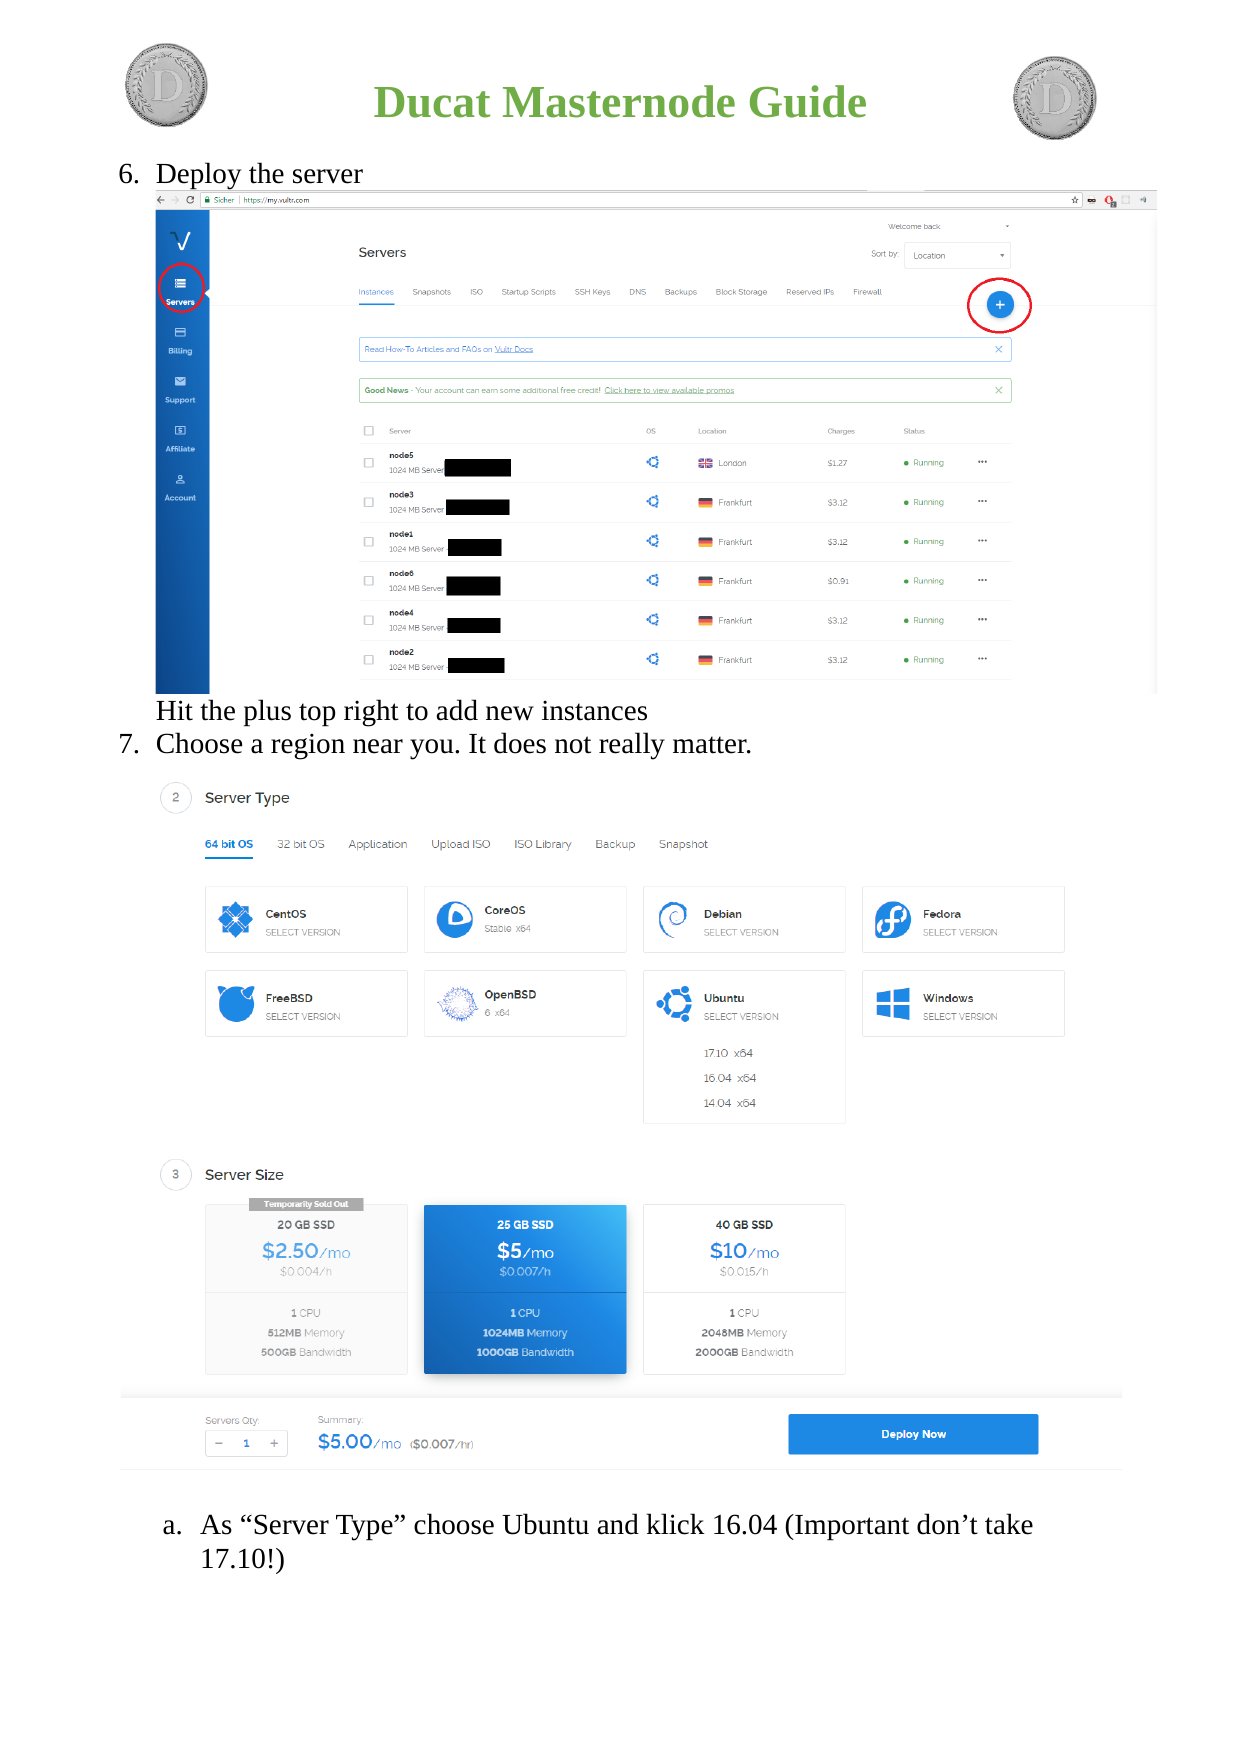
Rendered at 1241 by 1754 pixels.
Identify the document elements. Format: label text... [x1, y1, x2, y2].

list Choose a region near you. It does not really matter. [118, 727, 1122, 760]
picture [118, 35, 215, 133]
picture [1006, 48, 1104, 146]
picture [155, 190, 1158, 694]
picture [120, 769, 1123, 1479]
list As “Server Type” choose Ubuntu and klick 16.04 (Important don’t take 17.10!) [162, 1507, 1122, 1574]
